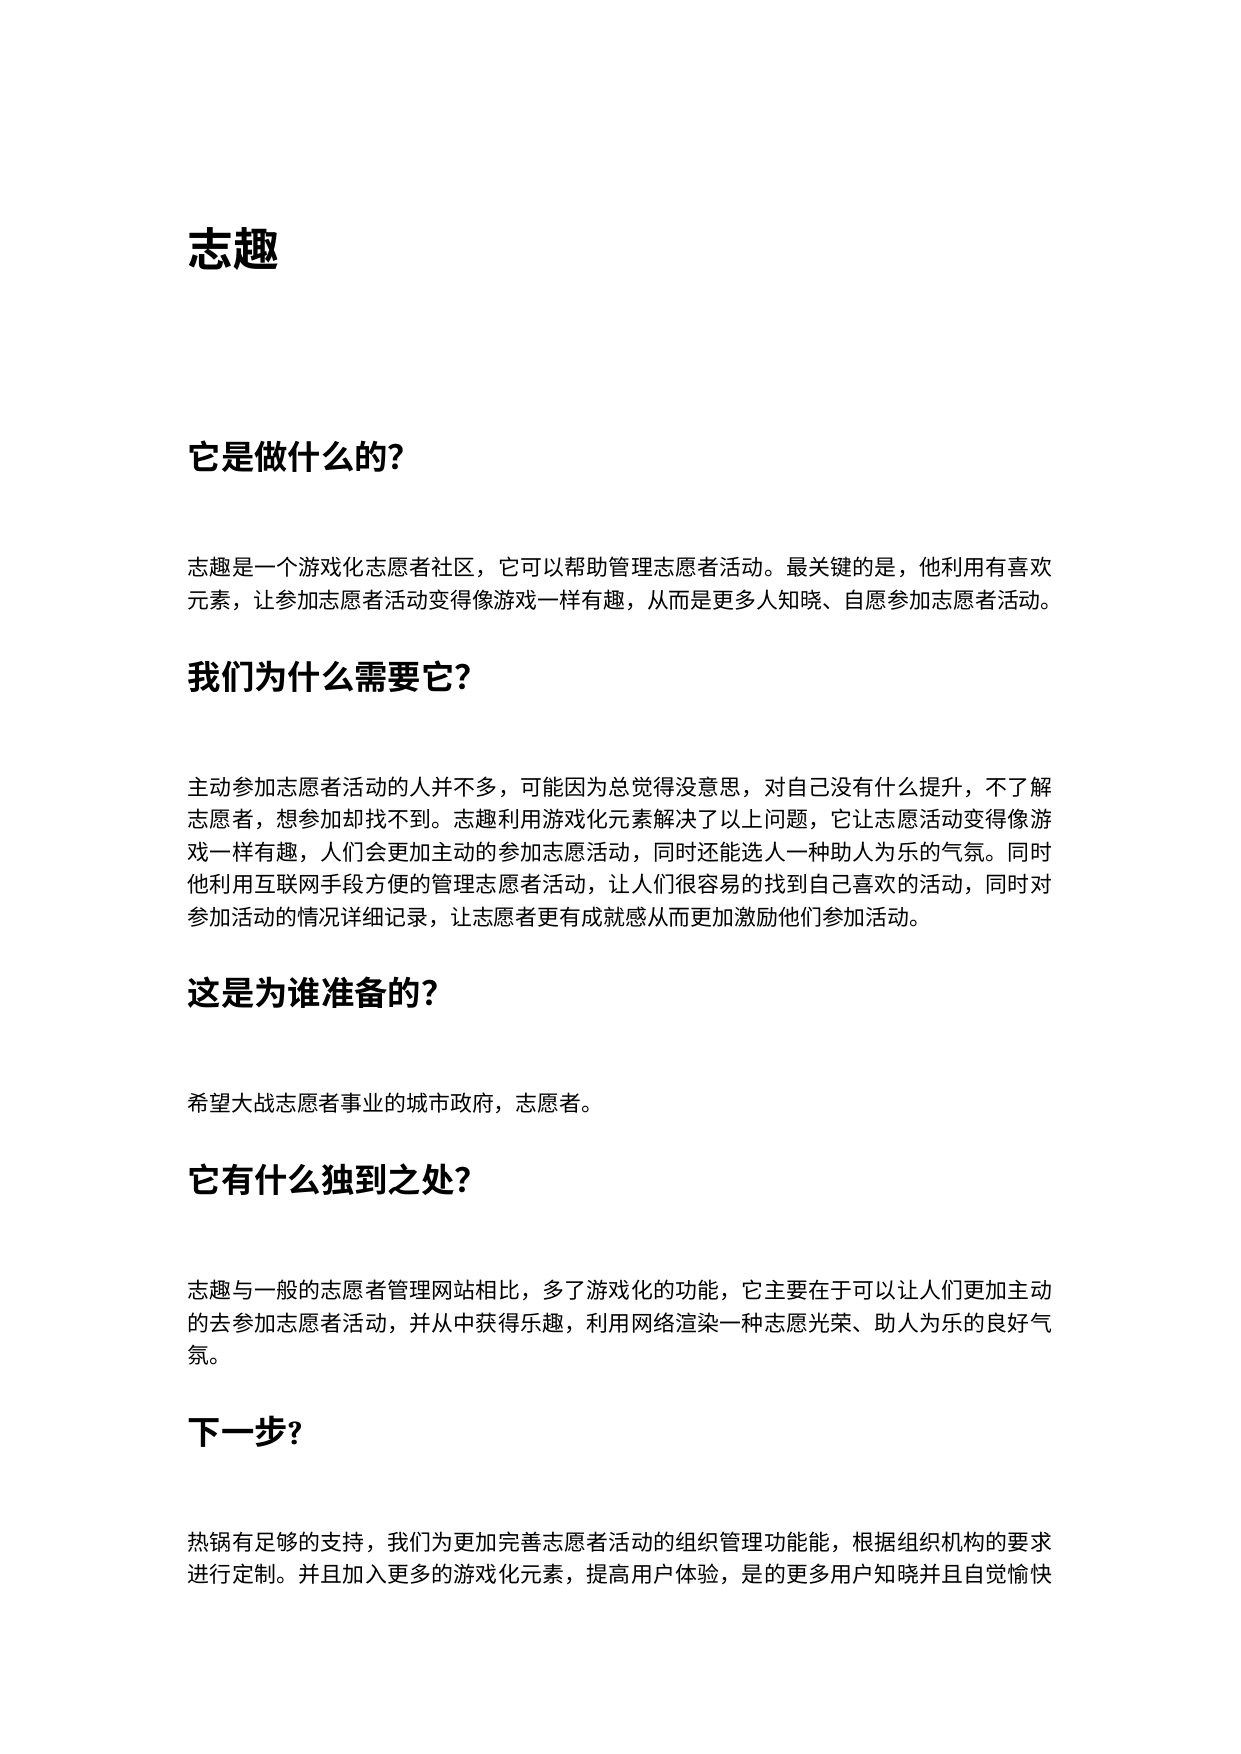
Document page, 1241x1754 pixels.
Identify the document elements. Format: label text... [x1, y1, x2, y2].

subtitle 我们为什么需要它？ [187, 642, 1053, 707]
subtitle 志趣 [187, 197, 1053, 295]
subtitle 下一步? [187, 1397, 1053, 1462]
text 希望大战志愿者事业的城市政府，志愿者。 [187, 1086, 1053, 1118]
text 志趣与一般的志愿者管理网站相比，多了游戏化的功能，它主要在于可以让人们更加主动的去参加志愿者活动，并从中获得乐趣，利用网络渲染一种志愿光荣、助人为乐的良好气氛。 [187, 1273, 1053, 1370]
subtitle 这是为谁准备的？ [187, 959, 1053, 1024]
text 主动参加志愿者活动的人并不多，可能因为总觉得没意思，对自己没有什么提升，不了解志愿者，想参加却找不到。志趣利用游戏化元素解决了以上问题，它让志愿活动变得像游戏一样有趣，人们会更加主动的参加志愿活动，同时还能选人一种助人为乐的气氛。同时他利用互联网手段方便的管理志愿者活动，让人们很容易的找到自己喜欢的活动，同时对参加活动的情况详细记录，让志愿者更有成就感从而更加激励他们参加活动。 [187, 769, 1053, 932]
subtitle 它有什么独到之处？ [187, 1146, 1053, 1211]
text 志趣是一个游戏化志愿者社区，它可以帮助管理志愿者活动。最关键的是，他利用有喜欢元素，让参加志愿者活动变得像游戏一样有趣，从而是更多人知晓、自愿参加志愿者活动。 [187, 550, 1053, 615]
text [187, 1524, 1053, 1589]
subtitle 它是做什么的？ [187, 423, 1053, 488]
